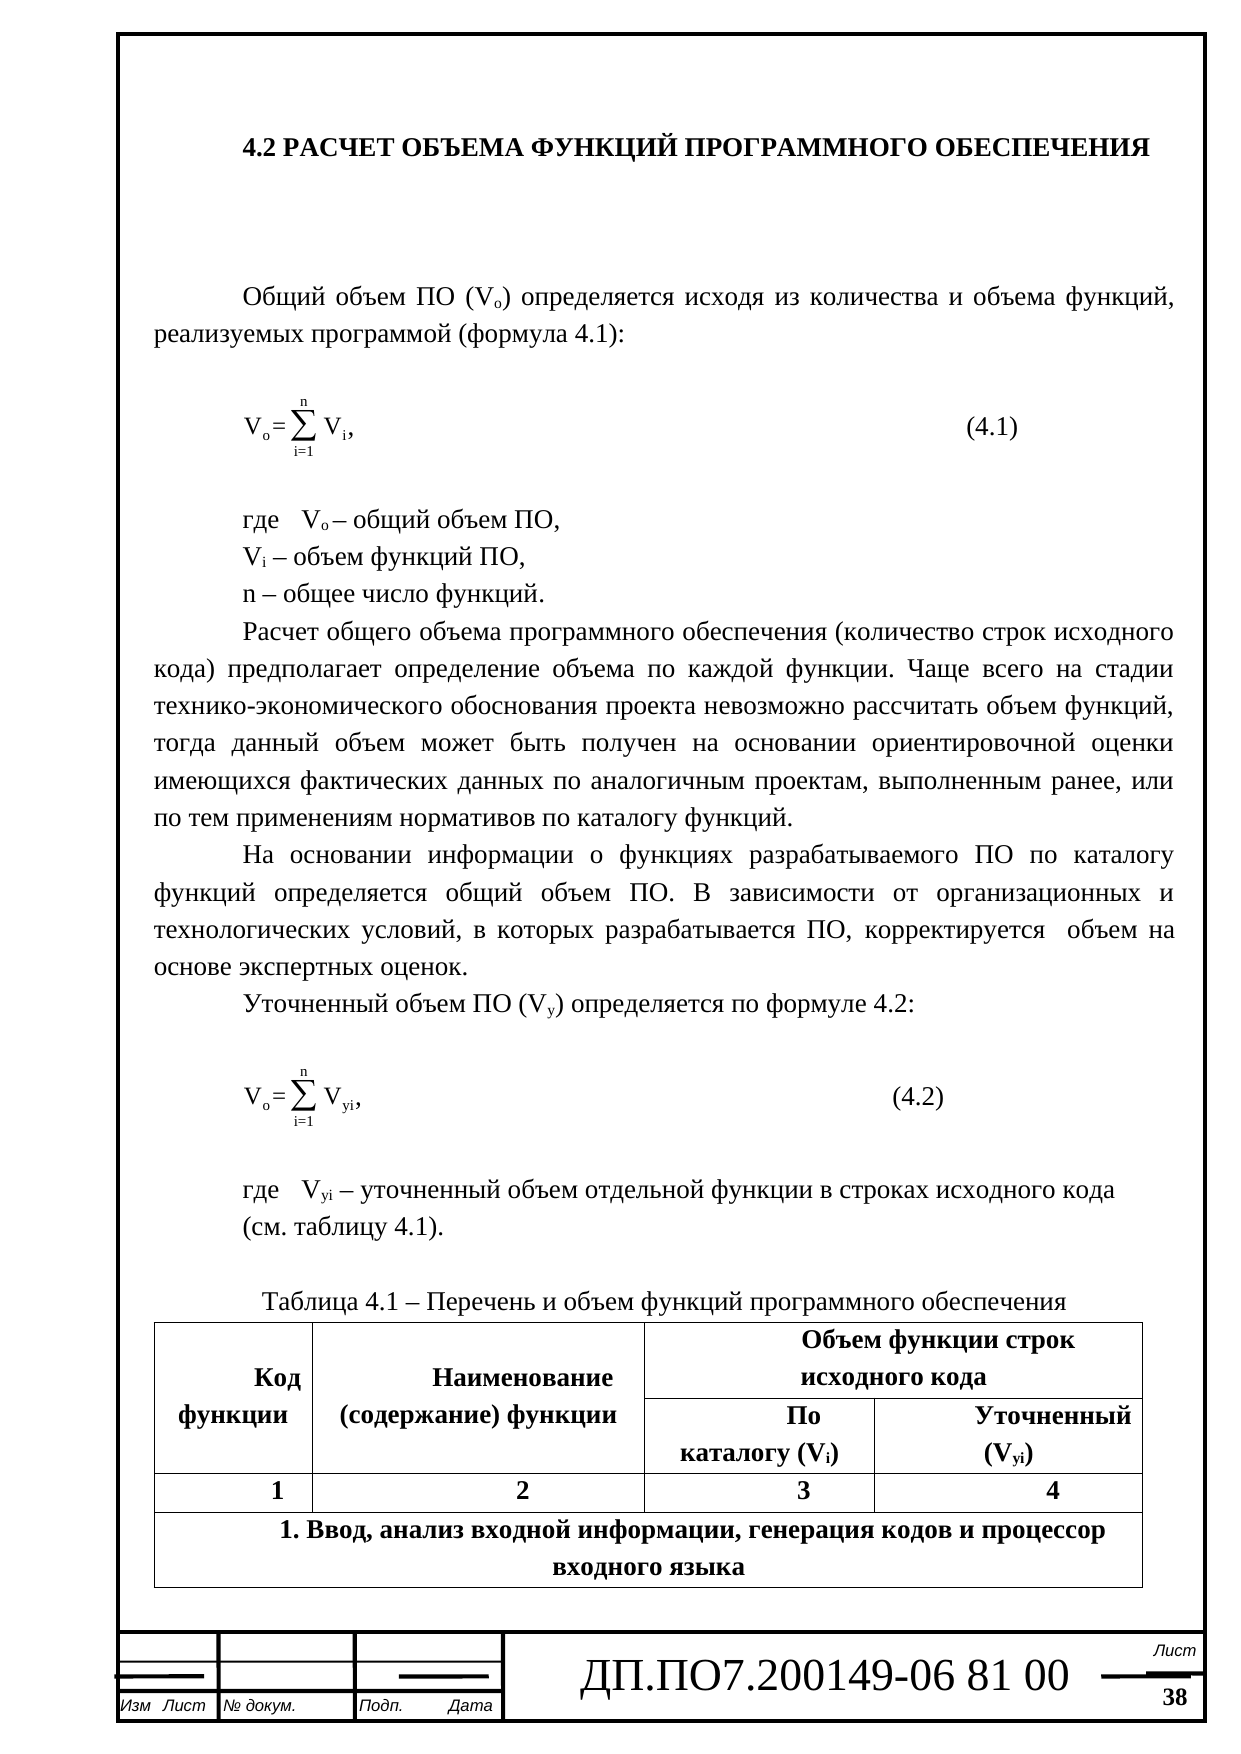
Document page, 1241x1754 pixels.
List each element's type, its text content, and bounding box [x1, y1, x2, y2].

table_header Объем функции строк исходного кода [645, 1323, 1142, 1398]
text Vi – объем функций ПО, [153, 540, 1175, 571]
text 4.2 РАСЧЕТ ОБЪЕМА ФУНКЦИЙ ПРОГРАММНОГО ОБЕСПЕЧЕНИЯ [153, 131, 1175, 162]
text где Vуi – уточненный объем отдельной функции в строках исходного кода [153, 1173, 1175, 1204]
table_cell 4 [875, 1474, 1142, 1512]
text Расчет общего объема программного обеспечения (количество строк исходного кода) предполагает определение объема по каждой функции. Чаще всего на стадии технико-экономического обоснования проекта невозможно рассчитать объем функций, тогда данный объем может быть получен на основании ориентировочной оценки имеющихся фактических данных по аналогичным проектам, выполненным ранее, или по тем применениям нормативов по каталогу функций. [153, 615, 1175, 832]
text Уточненный объем ПО (Vу) определяется по формуле 4.2: [153, 988, 1175, 1019]
table_header Наименование (содержание) функции [313, 1323, 644, 1473]
table_header Код функции [155, 1323, 312, 1473]
text Таблица 4.1 – Перечень и объем функций программного обеспечения [153, 1285, 1175, 1316]
table_cell 1. Ввод, анализ входной информации, генерация кодов и процессор входного языка [155, 1513, 1142, 1587]
table_cell 1 [155, 1474, 312, 1512]
table_cell 3 [645, 1474, 874, 1512]
table_cell Уточненный (Vyi) [875, 1399, 1142, 1473]
text где Vo – общий объем ПО, [153, 503, 1175, 534]
text , (4.1) [153, 392, 1175, 459]
table_cell По каталогу (Vi) [645, 1399, 874, 1473]
text , (4.2) [153, 1062, 1175, 1129]
text Общий объем ПО (Vo) определяется исходя из количества и объема функций, реализуемых программой (формула 4.1): [153, 280, 1175, 349]
table_cell 2 [313, 1474, 644, 1512]
text (см. таблицу 4.1). [153, 1210, 1175, 1241]
text На основании информации о функциях разрабатываемого ПО по каталогу функций определяется общий объем ПО. В зависимости от организационных и технологических условий, в которых разрабатывается ПО, корректируется объем на основе экспертных оценок. [153, 838, 1175, 981]
text n – общее число функций. [153, 577, 1175, 608]
